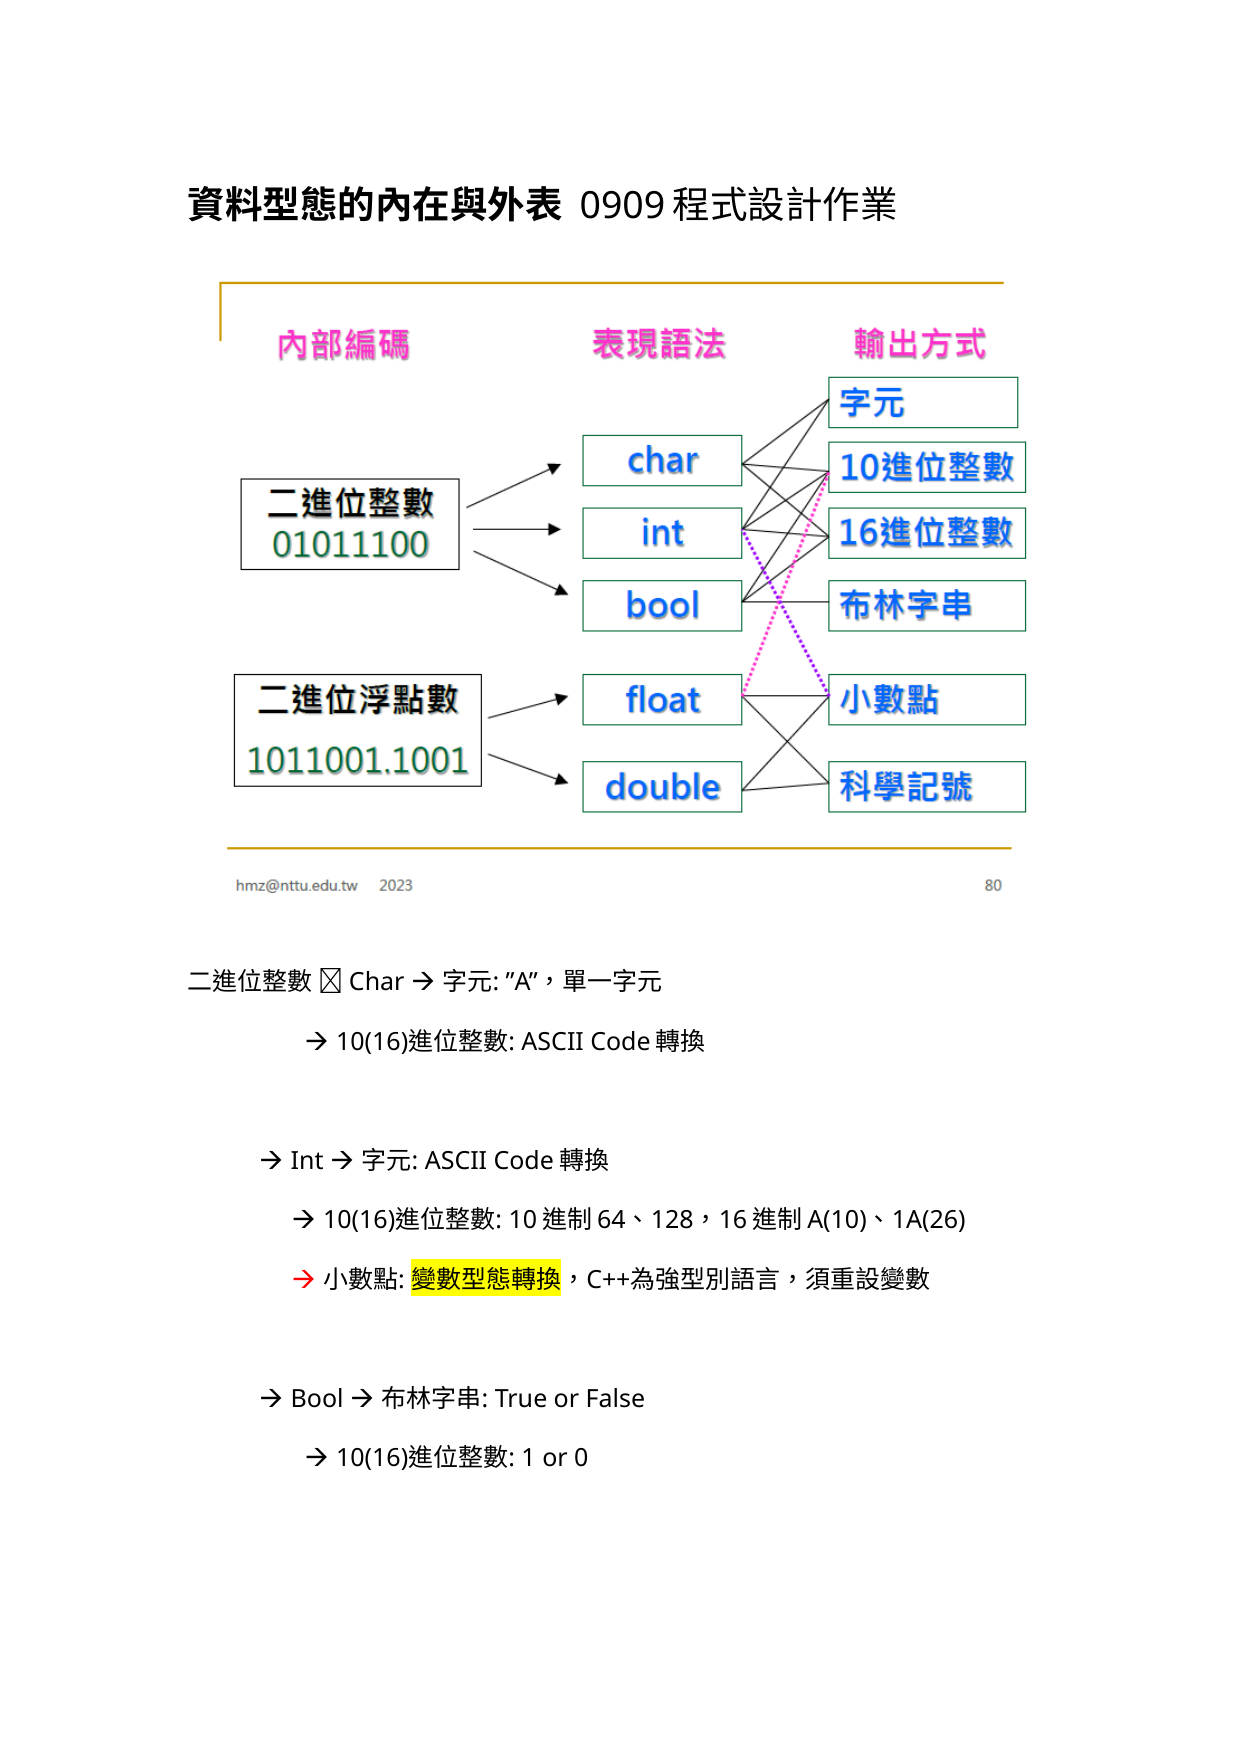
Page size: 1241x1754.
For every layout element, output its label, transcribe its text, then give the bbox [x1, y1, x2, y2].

text 小數點: 變數型態轉換，C++為強型別語言，須重設變數 [561, 1259, 1053, 1296]
text 10(16)進位整數: 10進制64、128，16進制A(10)、1A(26) [187, 1199, 1053, 1237]
text 小數點: 變數型態轉換，C++為強型別語言，須重設變數 [187, 1259, 411, 1296]
text 10(16)進位整數: ASCII Code轉換 [187, 1021, 1053, 1058]
text Int 字元: ASCII Code轉換 [187, 1139, 1053, 1177]
text 10(16)進位整數: 1 or 0 [187, 1437, 1053, 1474]
text Bool 布林字串: True or False [187, 1377, 1053, 1415]
picture [187, 264, 1053, 912]
text 二進位整數 Char 字元: ”A”，單一字元 [187, 961, 1053, 998]
text 資料型態的內在與外表 0909程式設計作業 [187, 164, 1053, 239]
